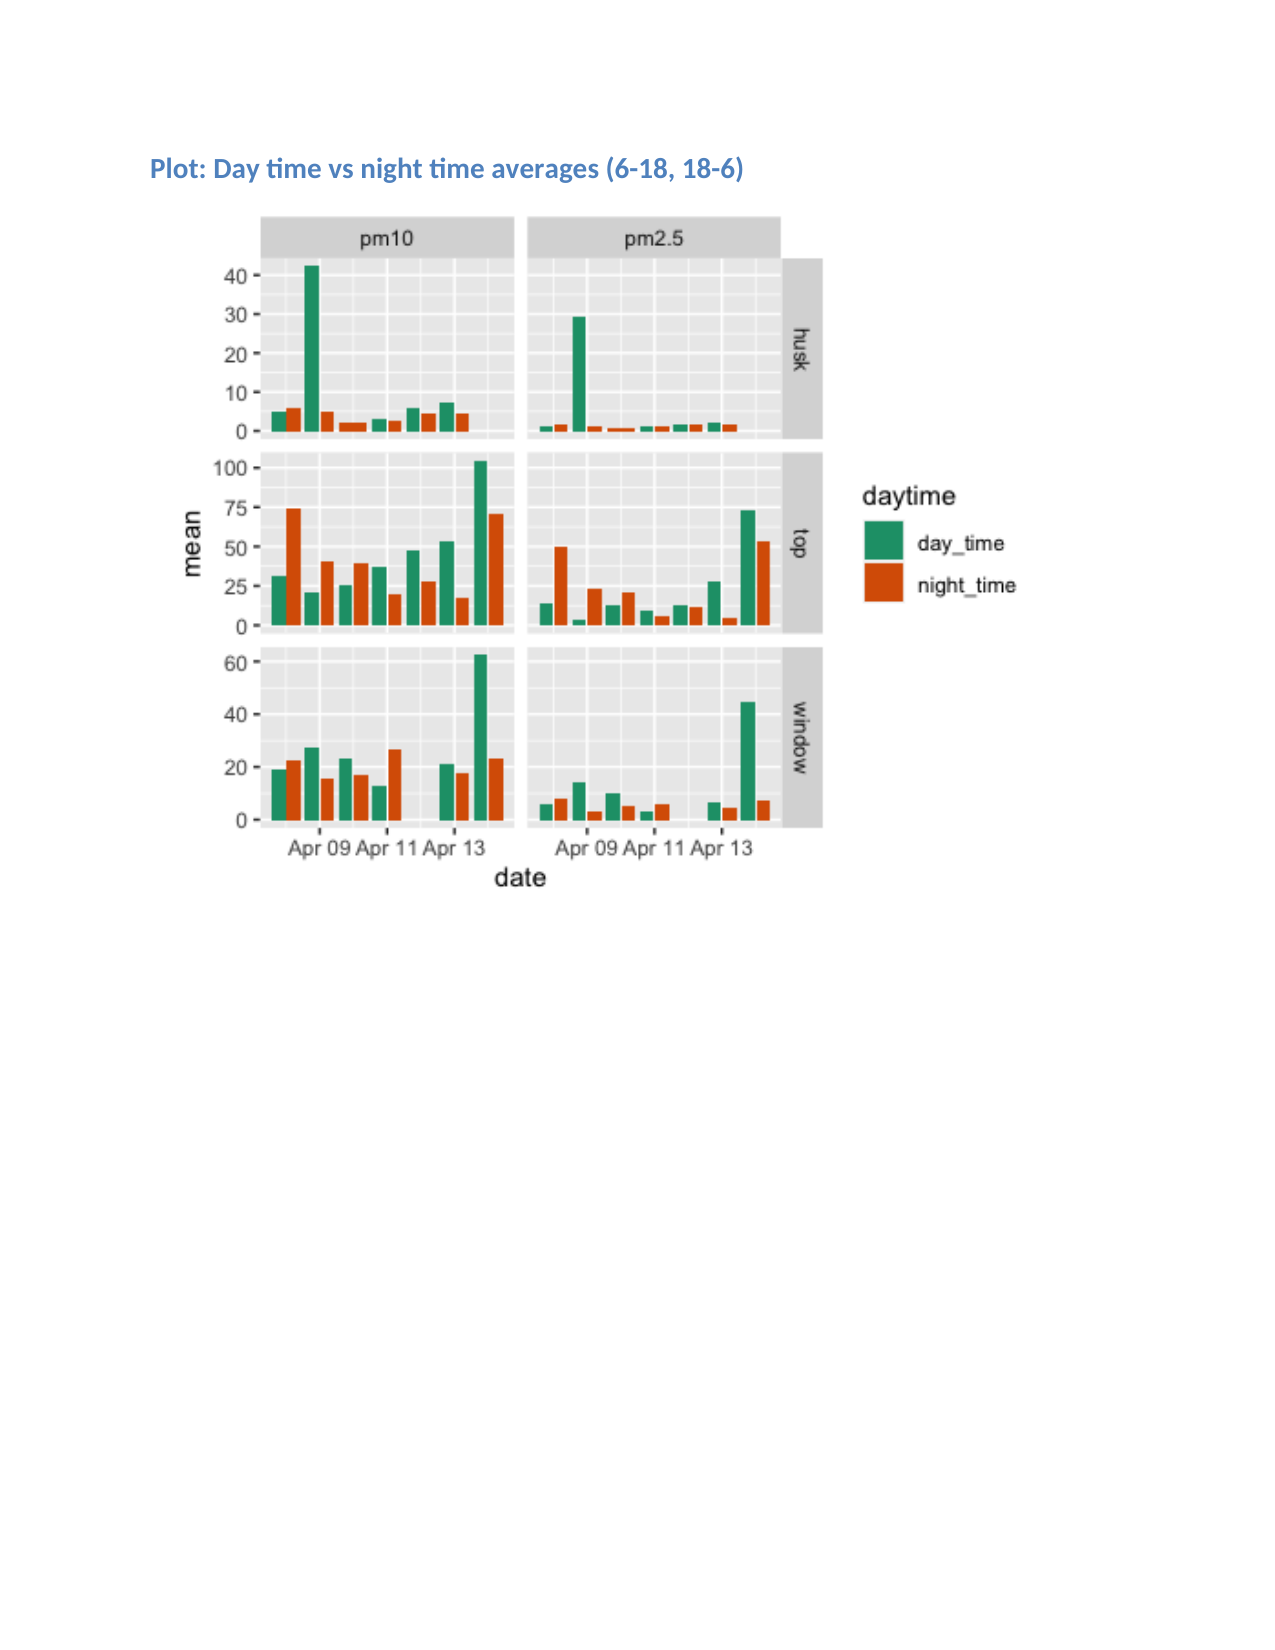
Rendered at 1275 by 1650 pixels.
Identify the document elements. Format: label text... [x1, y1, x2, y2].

subtitle Plot: Day time vs night time averages (6-18, 18-6) [150, 150, 1125, 186]
picture [168, 204, 1044, 905]
